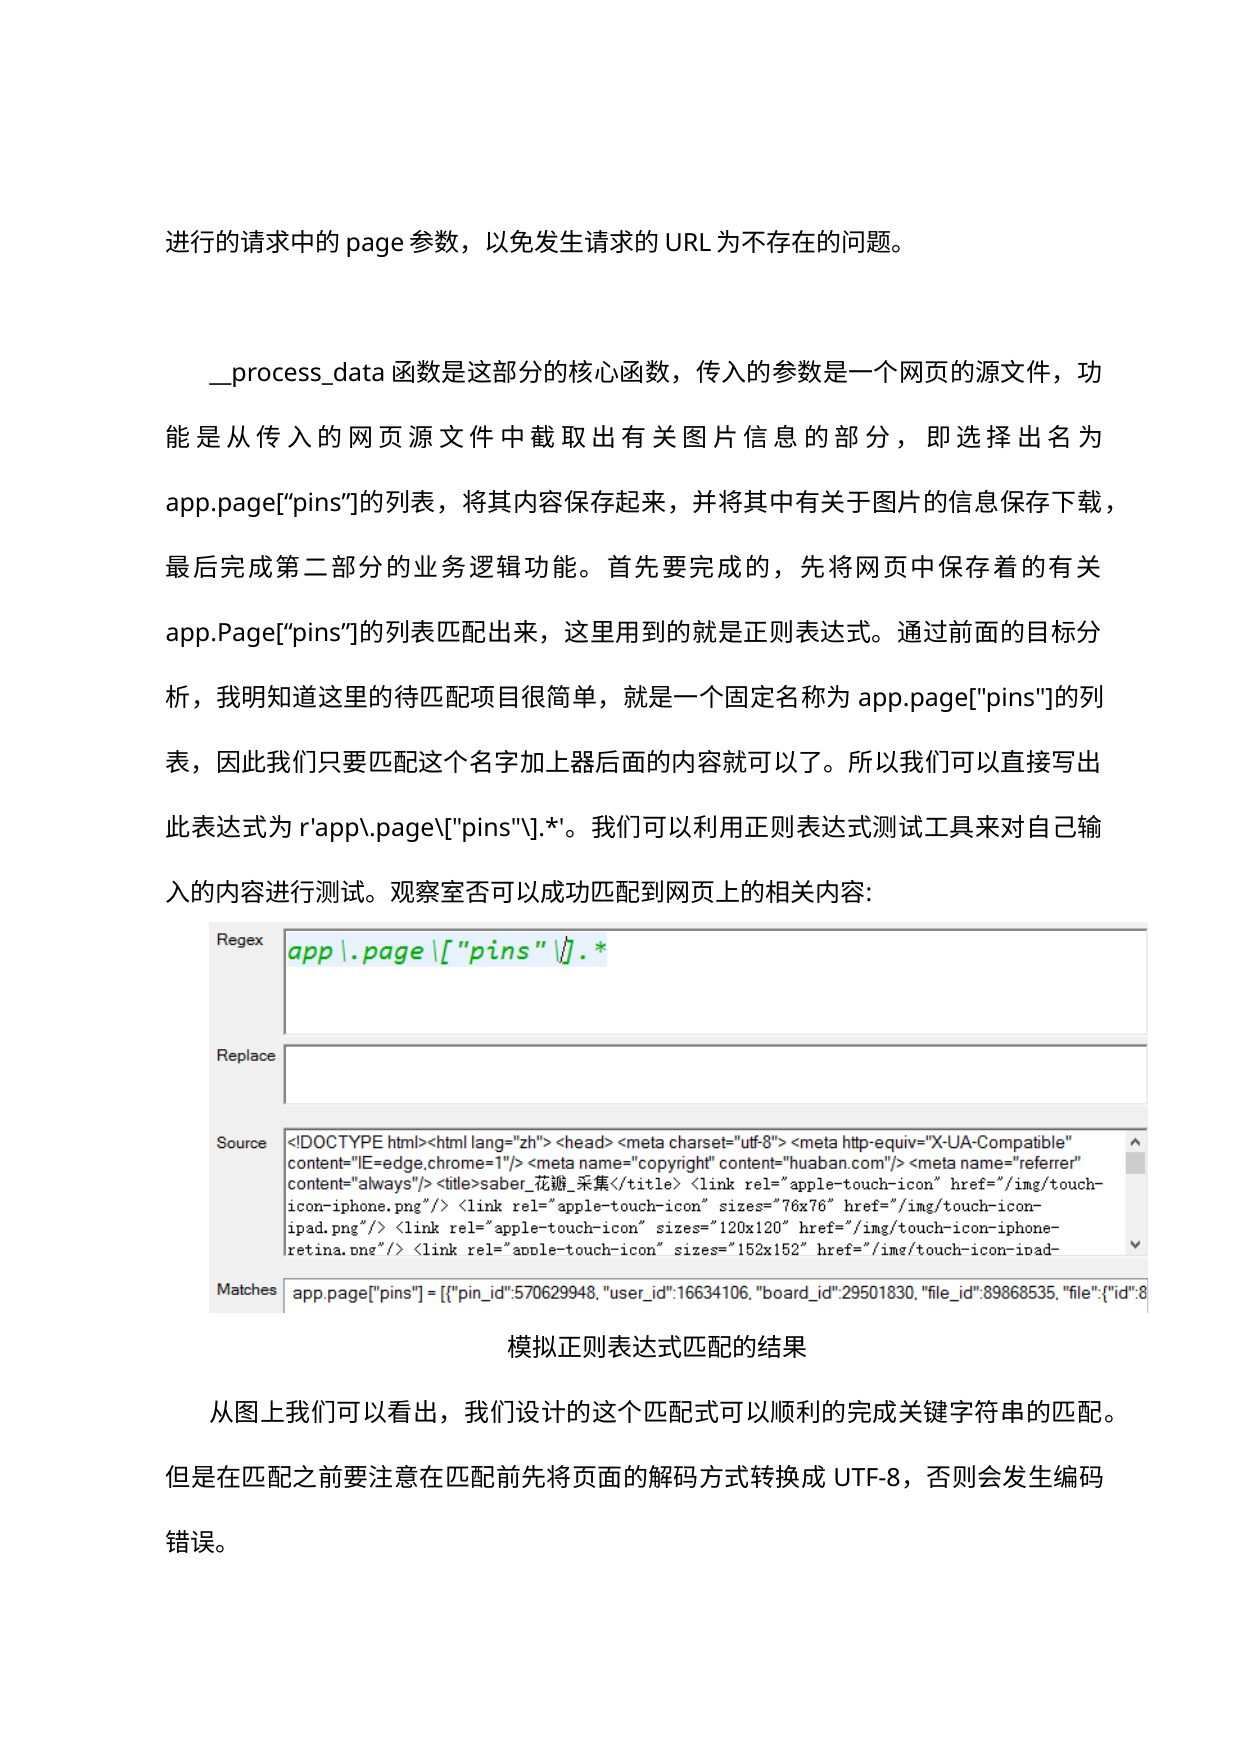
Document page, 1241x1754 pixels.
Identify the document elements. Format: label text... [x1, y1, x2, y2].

picture [209, 922, 1149, 1313]
text 模拟正则表达式匹配的结果 [165, 1313, 1104, 1378]
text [165, 208, 1104, 273]
text 从图上我们可以看出，我们设计的这个匹配式可以顺利的完成关键字符串的匹配。但是在匹配之前要注意在匹配前先将页面的解码方式转换成UTF-8，否则会发生编码错误。 [165, 1378, 1104, 1573]
text __process_data函数是这部分的核心函数，传入的参数是一个网页的源文件，功能是从传入的网页源文件中截取出有关图片信息的部分，即选择出名为app.page[“pins”]的列表，将其内容保存起来，并将其中有关于图片的信息保存下载，最后完成第二部分的业务逻辑功能。首先要完成的，先将网页中保存着的有关app.Page[“pins”]的列表匹配出来，这里用到的就是正则表达式。通过前面的目标分析，我明知道这里的待匹配项目很简单，就是一个固定名称为app.page["pins"]的列表，因此我们只要匹配这个名字加上器后面的内容就可以了。所以我们可以直接写出此表达式为r'app\.page\["pins"\].*'。我们可以利用正则表达式测试工具来对自己输入的内容进行测试。观察室否可以成功匹配到网页上的相关内容: [165, 338, 1104, 923]
